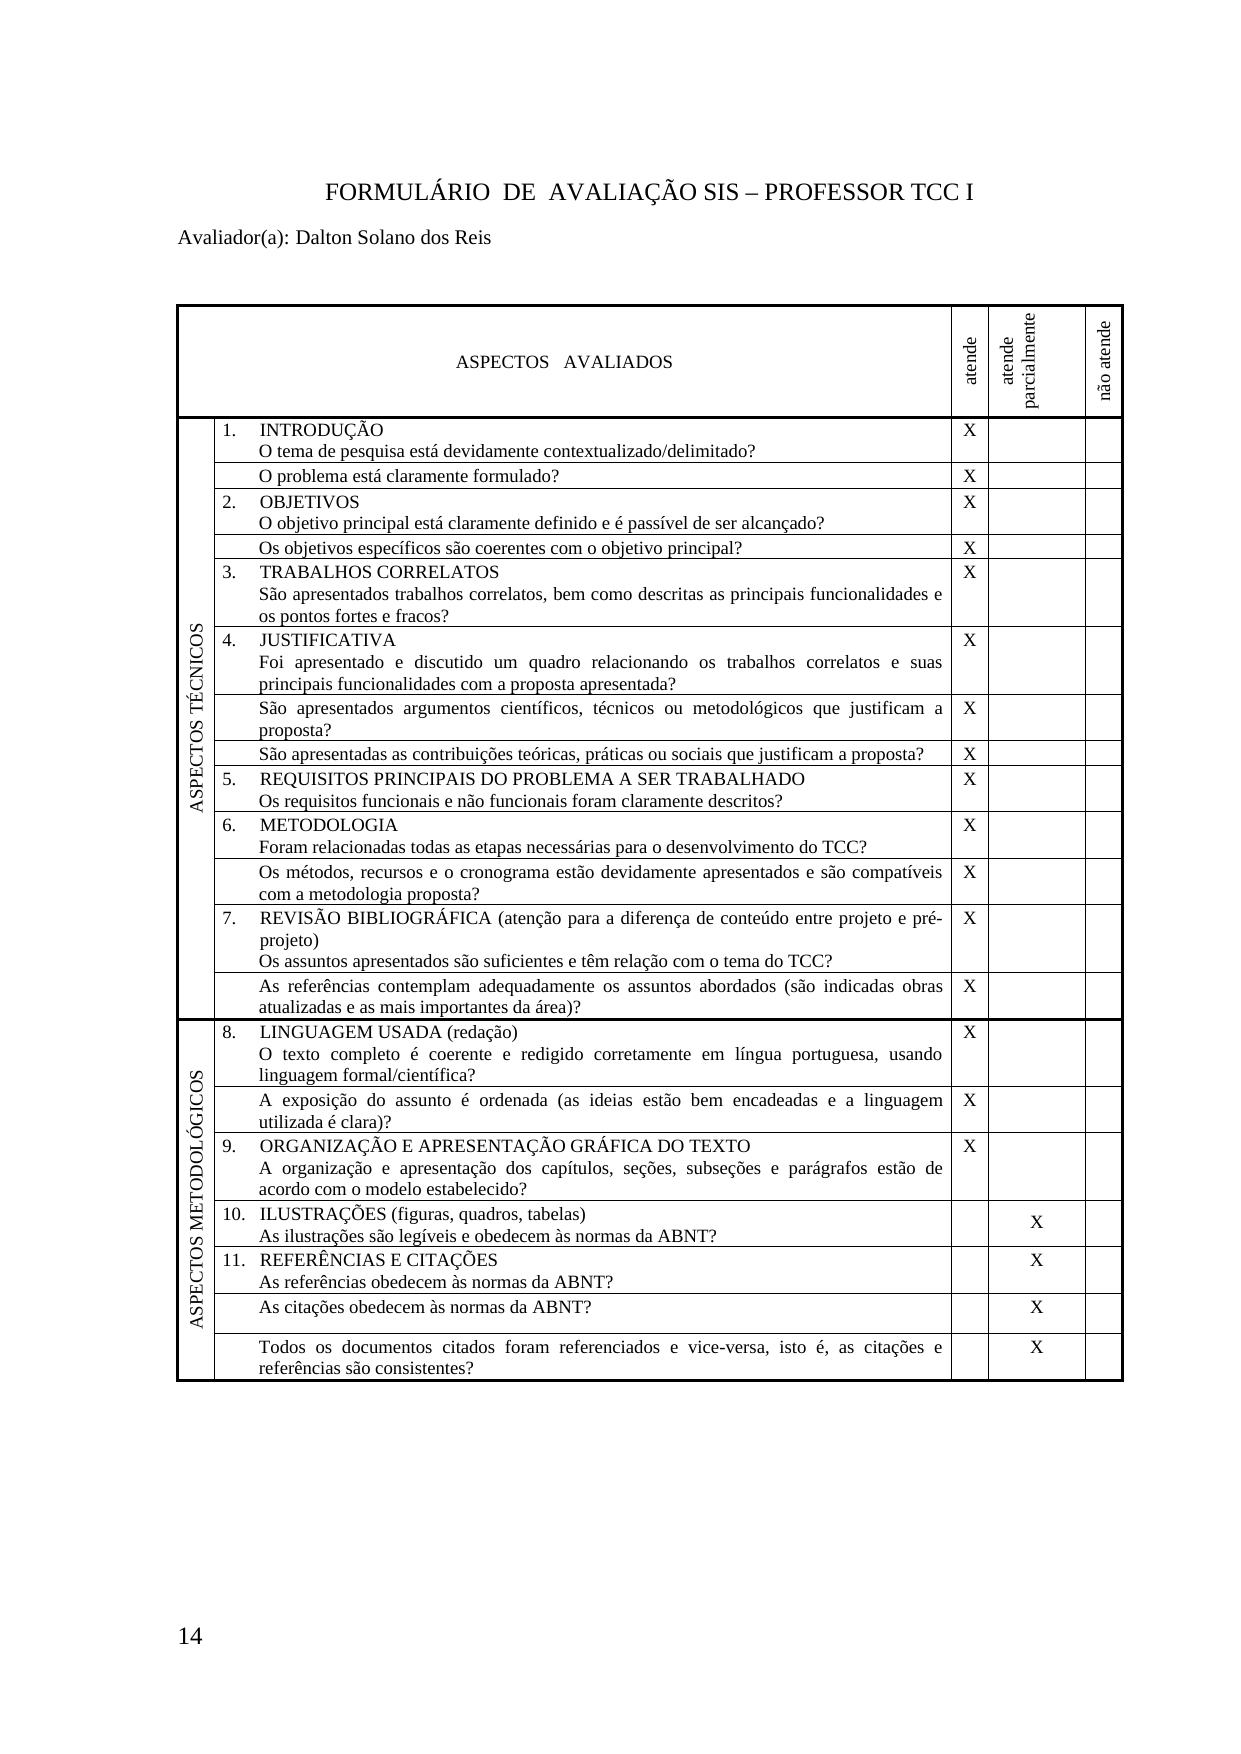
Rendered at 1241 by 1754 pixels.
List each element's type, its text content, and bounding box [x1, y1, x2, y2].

table_cell ASPECTOS METODOLÓGICOS [179, 1021, 214, 1379]
table_header atende parcialmente [989, 307, 1085, 416]
table_cell X [952, 535, 988, 558]
table_cell As referências contemplam adequadamente os assuntos abordados (são indicadas obras atualizadas e as mais importantes da área)? [215, 973, 951, 1018]
table_cell [989, 463, 1085, 487]
table_cell [989, 695, 1085, 740]
table_cell X [952, 812, 988, 858]
table_header atende [952, 307, 988, 416]
table_cell São apresentadas as contribuições teóricas, práticas ou sociais que justificam a proposta? [215, 741, 951, 765]
table_cell [1086, 1021, 1121, 1086]
table_cell [989, 1087, 1085, 1132]
table_cell [989, 905, 1085, 972]
table_cell [952, 1294, 988, 1333]
table_cell ORGANIZAÇÃO E APRESENTAÇÃO GRÁFICA DO TEXTO A organização e apresentação dos capítulos, seções, subseções e parágrafos estão de acordo com o modelo estabelecido? [215, 1133, 951, 1200]
table_cell [989, 627, 1085, 694]
table_cell METODOLOGIA Foram relacionadas todas as etapas necessárias para o desenvolvimento do TCC? [215, 812, 951, 858]
table_cell [989, 535, 1085, 558]
table_cell São apresentados argumentos científicos, técnicos ou metodológicos que justificam a proposta? [215, 695, 951, 740]
table_header não atende [1086, 307, 1121, 416]
table_cell X [989, 1334, 1085, 1379]
table_cell [1086, 463, 1121, 487]
table_cell Os objetivos específicos são coerentes com o objetivo principal? [215, 535, 951, 558]
table_cell Os métodos, recursos e o cronograma estão devidamente apresentados e são compatíveis com a metodologia proposta? [215, 859, 951, 904]
table_cell X [952, 766, 988, 811]
table_cell [989, 812, 1085, 858]
table_cell A exposição do assunto é ordenada (as ideias estão bem encadeadas e a linguagem utilizada é clara)? [215, 1087, 951, 1132]
table_cell O problema está claramente formulado? [215, 463, 951, 487]
table_cell TRABALHOS CORRELATOS São apresentados trabalhos correlatos, bem como descritas as principais funcionalidades e os pontos fortes e fracos? [215, 559, 951, 626]
table_cell X [952, 741, 988, 765]
table_cell [1086, 812, 1121, 858]
table_cell [1086, 905, 1121, 972]
table_cell X [952, 905, 988, 972]
table_cell X [952, 859, 988, 904]
table_cell [1086, 419, 1121, 462]
table_cell [1086, 859, 1121, 904]
table_cell [989, 766, 1085, 811]
table_cell X [952, 463, 988, 487]
table_cell [1086, 1133, 1121, 1200]
table_cell X [952, 627, 988, 694]
table_cell [1086, 766, 1121, 811]
table_cell X [952, 1133, 988, 1200]
table_cell [1086, 741, 1121, 765]
table_cell As citações obedecem às normas da ABNT? [215, 1294, 951, 1333]
table_cell X [952, 1087, 988, 1132]
table_cell X [952, 973, 988, 1018]
table_cell Todos os documentos citados foram referenciados e vice-versa, isto é, as citações e referências são consistentes? [215, 1334, 951, 1379]
table_cell [1086, 535, 1121, 558]
table_cell [1086, 489, 1121, 534]
table_cell X [952, 419, 988, 462]
table_cell [989, 859, 1085, 904]
table_cell [952, 1247, 988, 1292]
table_cell [989, 489, 1085, 534]
table_cell [952, 1201, 988, 1246]
table_cell [1086, 1087, 1121, 1132]
text FORMULÁRIO DE avaliação SIS – PROFESSOR TCC I [177, 177, 1122, 206]
table_cell [1086, 559, 1121, 626]
table_cell X [989, 1294, 1085, 1333]
table_cell [989, 973, 1085, 1018]
table_cell X [952, 489, 988, 534]
table_cell [989, 741, 1085, 765]
table_cell [989, 559, 1085, 626]
table_cell X [952, 559, 988, 626]
table_cell X [989, 1201, 1085, 1246]
table_cell LINGUAGEM USADA (redação) O texto completo é coerente e redigido corretamente em língua portuguesa, usando linguagem formal/científica? [215, 1021, 951, 1086]
table_cell REVISÃO BIBLIOGRÁFICA (atenção para a diferença de conteúdo entre projeto e pré-projeto) Os assuntos apresentados são suficientes e têm relação com o tema do TCC? [215, 905, 951, 972]
table_cell [1086, 1334, 1121, 1379]
table_cell X [952, 695, 988, 740]
table_cell [1086, 1201, 1121, 1246]
table_cell X [952, 1021, 988, 1086]
table_cell JUSTIFICATIVA Foi apresentado e discutido um quadro relacionando os trabalhos correlatos e suas principais funcionalidades com a proposta apresentada? [215, 627, 951, 694]
table_cell X [989, 1247, 1085, 1292]
table_cell ILUSTRAÇÕES (figuras, quadros, tabelas) As ilustrações são legíveis e obedecem às normas da ABNT? [215, 1201, 951, 1246]
table_cell [952, 1334, 988, 1379]
table_cell REFERÊNCIAS E CITAÇÕES As referências obedecem às normas da ABNT? [215, 1247, 951, 1292]
table_cell [1086, 1294, 1121, 1333]
table_cell REQUISITOS PRINCIPAIS DO PROBLEMA A SER TRABALHADO Os requisitos funcionais e não funcionais foram claramente descritos? [215, 766, 951, 811]
table_cell INTRODUÇÃO O tema de pesquisa está devidamente contextualizado/delimitado? [215, 419, 951, 462]
table_cell [1086, 695, 1121, 740]
table_cell ASPECTOS TÉCNICOS [179, 419, 214, 1018]
text Avaliador(a): Dalton Solano dos Reis [177, 225, 1122, 249]
table_cell [1086, 1247, 1121, 1292]
table_cell [1086, 973, 1121, 1018]
table_cell [989, 1133, 1085, 1200]
table_cell [1086, 627, 1121, 694]
table_cell [989, 1021, 1085, 1086]
table_cell [989, 419, 1085, 462]
table_header ASPECTOS AVALIADOS [179, 307, 951, 416]
table_cell OBJETIVOS O objetivo principal está claramente definido e é passível de ser alcançado? [215, 489, 951, 534]
